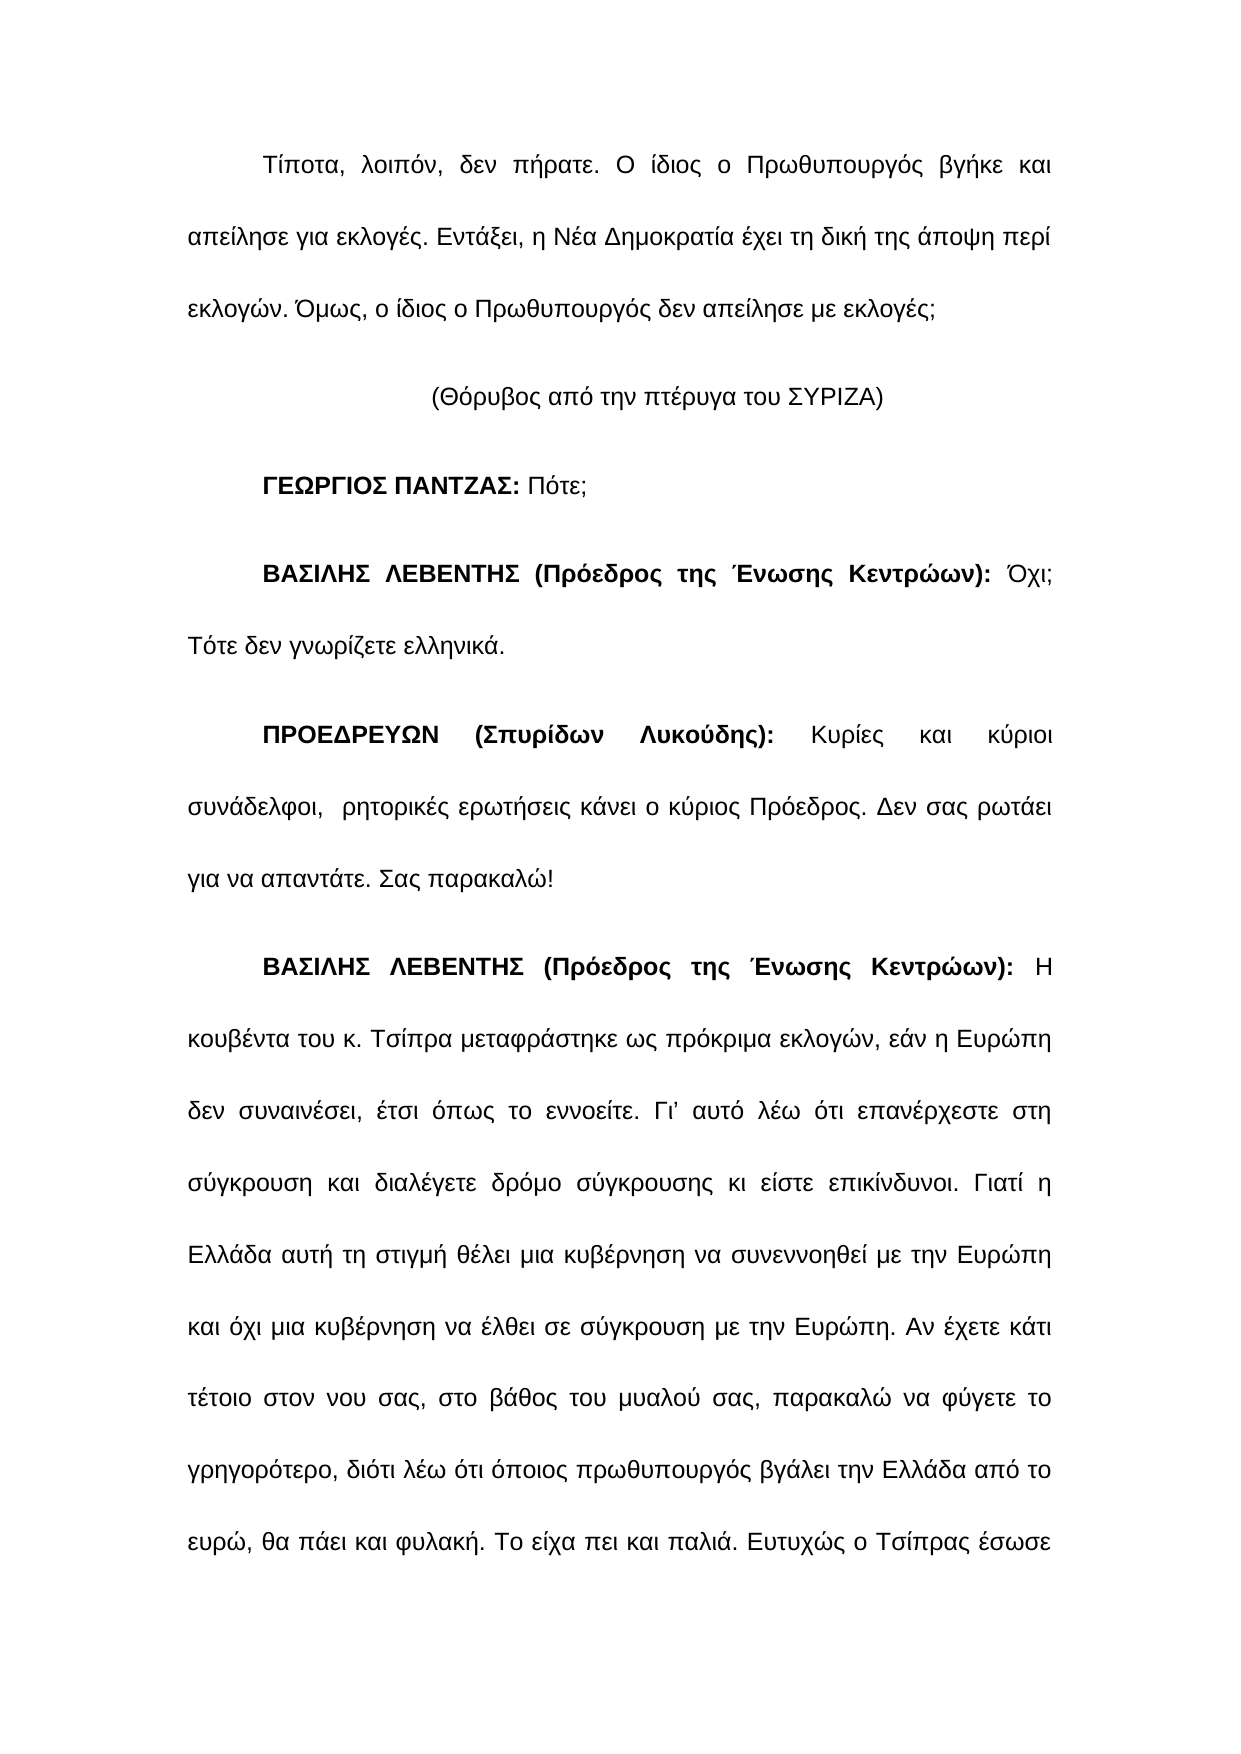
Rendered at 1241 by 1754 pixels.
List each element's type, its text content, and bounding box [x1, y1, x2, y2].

text Τίποτα, λοιπόν, δεν πήρατε. Ο ίδιος ο Πρωθυπουργός βγήκε και απείλησε για εκλογές. Εντάξει, η Νέα Δημοκρατία έχει τη δική της άποψη περί εκλογών. Όμως, ο ίδιος ο Πρωθυπουργός δεν απείλησε με εκλογές; [187, 150, 1053, 322]
text (Θόρυβος από την πτέρυγα του ΣΥΡΙΖΑ) [187, 382, 1053, 411]
text ΒΑΣΙΛΗΣ ΛΕΒΕΝΤΗΣ (Πρόεδρος της Ένωσης Κεντρώων): Όχι; Τότε δεν γνωρίζετε ελληνικά. [187, 559, 1053, 660]
text ΠΡΟΕΔΡΕΥΩΝ (Σπυρίδων Λυκούδης): Κυρίες και κύριοι συνάδελφοι, ρητορικές ερωτήσεις κάνει ο κύριος Πρόεδρος. Δεν σας ρωτάει για να απαντάτε. Σας παρακαλώ! [187, 720, 1053, 892]
text ΓΕΩΡΓΙΟΣ ΠΑΝΤΖΑΣ: Πότε; [187, 471, 1053, 499]
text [187, 952, 1053, 1556]
